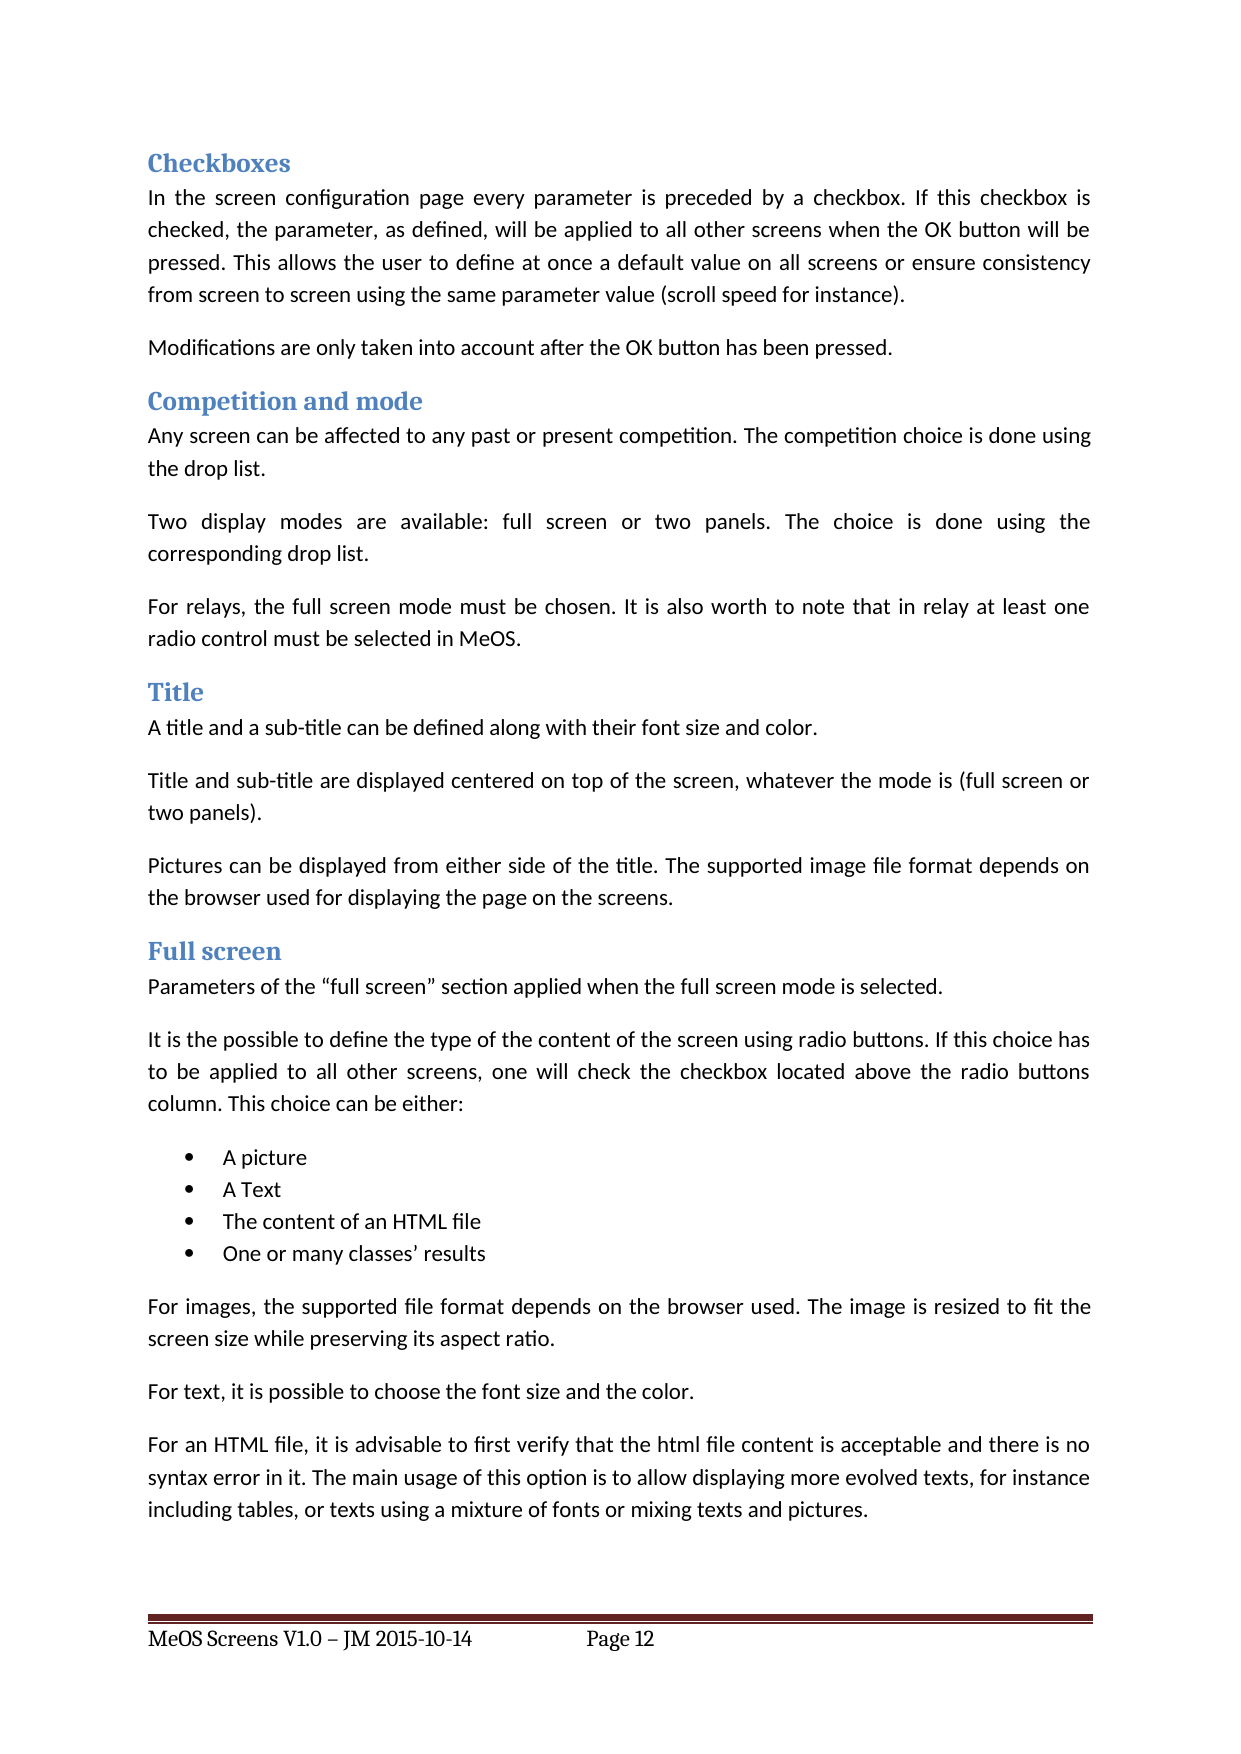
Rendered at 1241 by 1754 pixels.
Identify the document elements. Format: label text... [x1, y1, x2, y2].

text A title and a sub-title can be defined along with their font size and color. [148, 713, 1093, 741]
list The content of an HTML file [185, 1207, 1093, 1235]
text Parameters of the “full screen” section applied when the full screen mode is selected. [148, 972, 1093, 1000]
subtitle Title [148, 677, 1093, 708]
text For an HTML file, it is advisable to first verify that the html file content is acceptable and there is no syntax error in it. The main usage of this option is to allow displaying more evolved texts, for instance including tables, or texts using a mixture of fonts or mixing texts and pictures. [148, 1430, 1093, 1523]
list A picture [185, 1143, 1093, 1171]
text Modifications are only taken into account after the OK button has been pressed. [148, 333, 1093, 361]
text It is the possible to define the type of the content of the screen using radio buttons. If this choice has to be applied to all other screens, one will check the checkbox located above the radio buttons column. This choice can be either: [148, 1025, 1093, 1118]
text Two display modes are available: full screen or two panels. The choice is done using the corresponding drop list. [148, 507, 1093, 567]
list One or many classes’ results [185, 1239, 1093, 1267]
text Any screen can be affected to any past or present competition. The competition choice is done using the drop list. [148, 422, 1093, 482]
text Title and sub-title are displayed centered on top of the screen, whatever the mode is (full screen or two panels). [148, 766, 1093, 826]
subtitle Full screen [148, 936, 1093, 968]
text For text, it is possible to choose the font size and the color. [148, 1377, 1093, 1405]
list A Text [185, 1175, 1093, 1203]
subtitle Checkboxes [148, 148, 1093, 179]
text For relays, the full screen mode must be chosen. It is also worth to note that in relay at least one radio control must be selected in MeOS. [148, 592, 1093, 652]
text Pictures can be displayed from either side of the title. The supported image file format depends on the browser used for displaying the page on the screens. [148, 851, 1093, 911]
text For images, the supported file format depends on the browser used. The image is resized to fit the screen size while preserving its aspect ratio. [148, 1292, 1093, 1352]
subtitle Competition and mode [148, 386, 1093, 417]
text In the screen configuration page every parameter is preceded by a checkbox. If this checkbox is checked, the parameter, as defined, will be applied to all other screens when the OK button will be pressed. This allows the user to define at once a default value on all screens or ensure consistency from screen to screen using the same parameter value (scroll speed for instance). [148, 183, 1093, 308]
